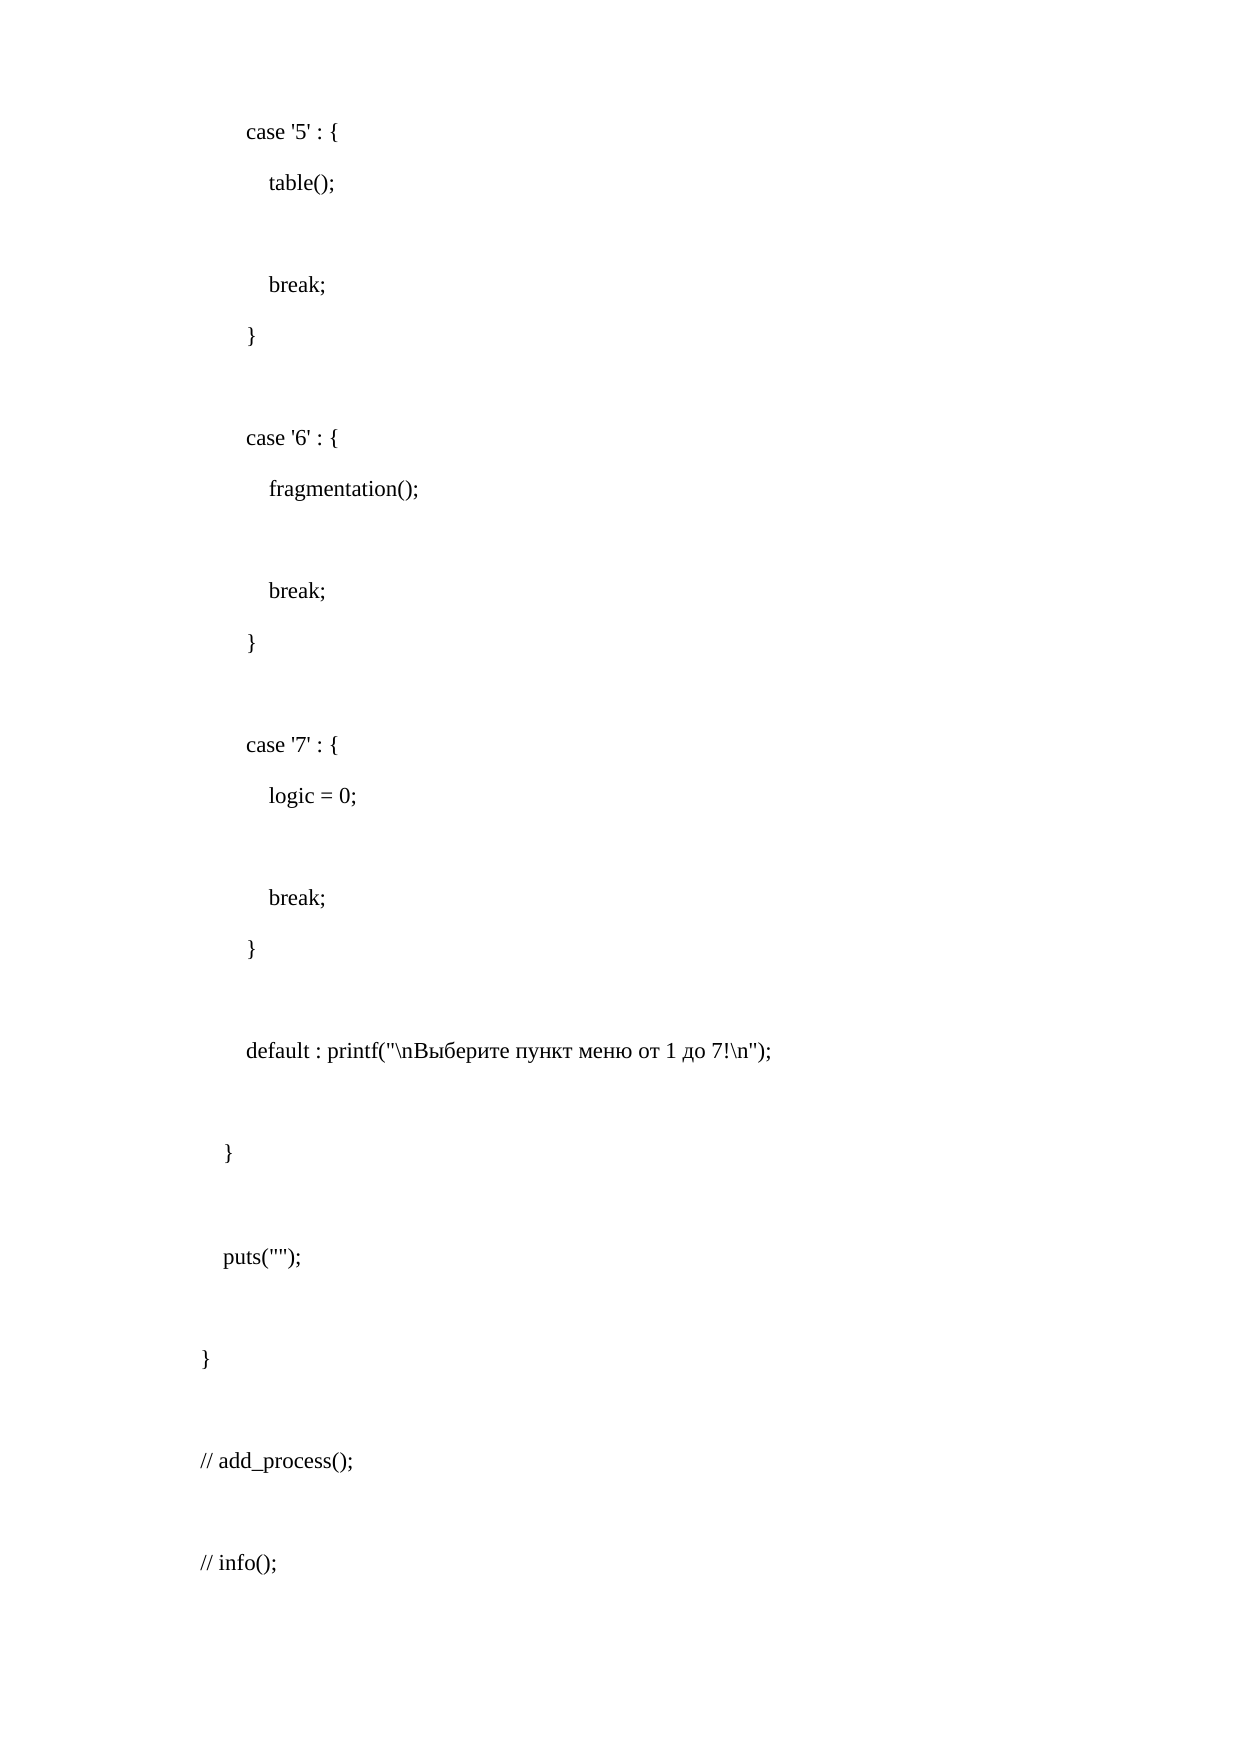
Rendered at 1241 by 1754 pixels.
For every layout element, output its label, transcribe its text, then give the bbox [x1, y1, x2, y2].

text } [177, 1139, 1152, 1165]
text table(); [177, 169, 1152, 196]
text } [177, 322, 1152, 349]
text break; [177, 271, 1152, 298]
text break; [177, 884, 1152, 910]
text } [177, 1345, 1152, 1371]
text case '7' : { [177, 731, 1152, 757]
text fragmentation(); [177, 475, 1152, 502]
text // add_process(); [177, 1447, 1152, 1473]
text } [177, 628, 1152, 655]
text break; [177, 577, 1152, 604]
text default : printf("\nВыберите пункт меню от 1 до 7!\n"); [177, 1037, 1152, 1063]
text puts(""); [177, 1243, 1152, 1269]
text case '6' : { [177, 424, 1152, 451]
text } [177, 935, 1152, 961]
text case '5' : { [177, 118, 1152, 144]
text // info(); [177, 1549, 1152, 1576]
text logic = 0; [177, 782, 1152, 808]
